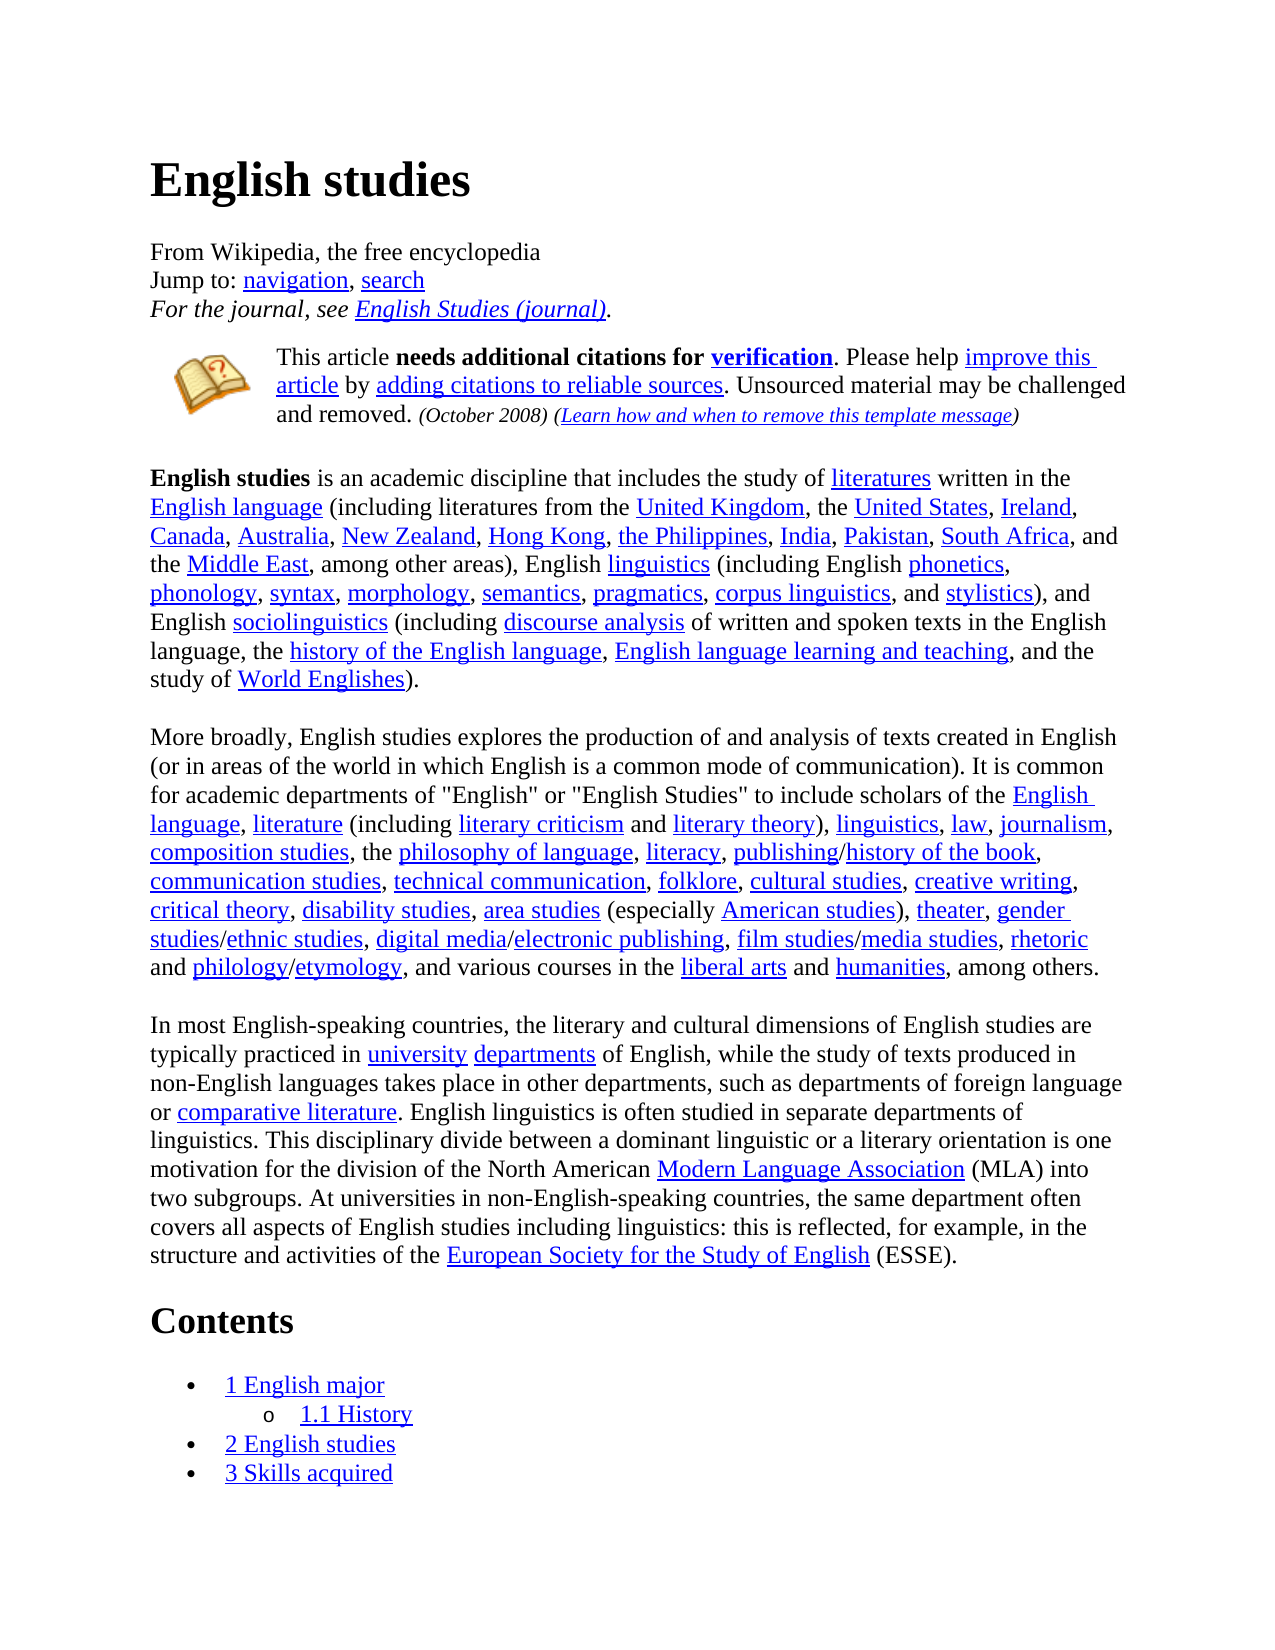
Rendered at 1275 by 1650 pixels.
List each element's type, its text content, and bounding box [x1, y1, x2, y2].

text More broadly, English studies explores the production of and analysis of texts created in English (or in areas of the world in which English is a common mode of communication). It is common for academic departments of "English" or "English Studies" to include scholars of the English language, literature (including literary criticism and literary theory), linguistics, law, journalism, composition studies, the philosophy of language, literacy, publishing/history of the book, communication studies, technical communication, folklore, cultural studies, creative writing, critical theory, disability studies, area studies (especially American studies), theater, gender studies/ethnic studies, digital media/electronic publishing, film studies/media studies, rhetoric and philology/etymology, and various courses in the liberal arts and humanities, among others. [150, 722, 1125, 981]
list 1.1 History [262, 1399, 1125, 1429]
list 1 English major [187, 1371, 1125, 1399]
table_header [149, 335, 254, 434]
picture [173, 354, 252, 416]
text For the journal, see English Studies (journal). [150, 294, 1125, 323]
text From Wikipedia, the free encyclopedia [150, 237, 1125, 265]
list 2 English studies [187, 1429, 1125, 1458]
table_header This article needs additional citations for verification. Please help improve this article by adding citations to reliable sources. Unsourced material may be challenged and removed. (October 2008) (Learn how and when to remove this template message) [254, 335, 1175, 434]
text English studies [150, 150, 1125, 207]
text In most English-speaking countries, the literary and cultural dimensions of English studies are typically practiced in university departments of English, while the study of texts produced in non-English languages takes place in other departments, such as departments of foreign language or comparative literature. English linguistics is often studied in separate departments of linguistics. This disciplinary divide between a dominant linguistic or a literary orientation is one motivation for the division of the North American Modern Language Association (MLA) into two subgroups. At universities in non-English-speaking countries, the same department often covers all aspects of English studies including linguistics: this is reflected, for example, in the structure and activities of the European Society for the Study of English (ESSE). [150, 1010, 1125, 1269]
list 3 Skills acquired [187, 1458, 1125, 1486]
text Contents [150, 1298, 1125, 1341]
text English studies is an academic discipline that includes the study of literatures written in the English language (including literatures from the United Kingdom, the United States, Ireland, Canada, Australia, New Zealand, Hong Kong, the Philippines, India, Pakistan, South Africa, and the Middle East, among other areas), English linguistics (including English phonetics, phonology, syntax, morphology, semantics, pragmatics, corpus linguistics, and stylistics), and English sociolinguistics (including discourse analysis of written and spoken texts in the English language, the history of the English language, English language learning and teaching, and the study of World Englishes). [150, 463, 1125, 693]
text Jump to: navigation, search [150, 265, 1125, 294]
